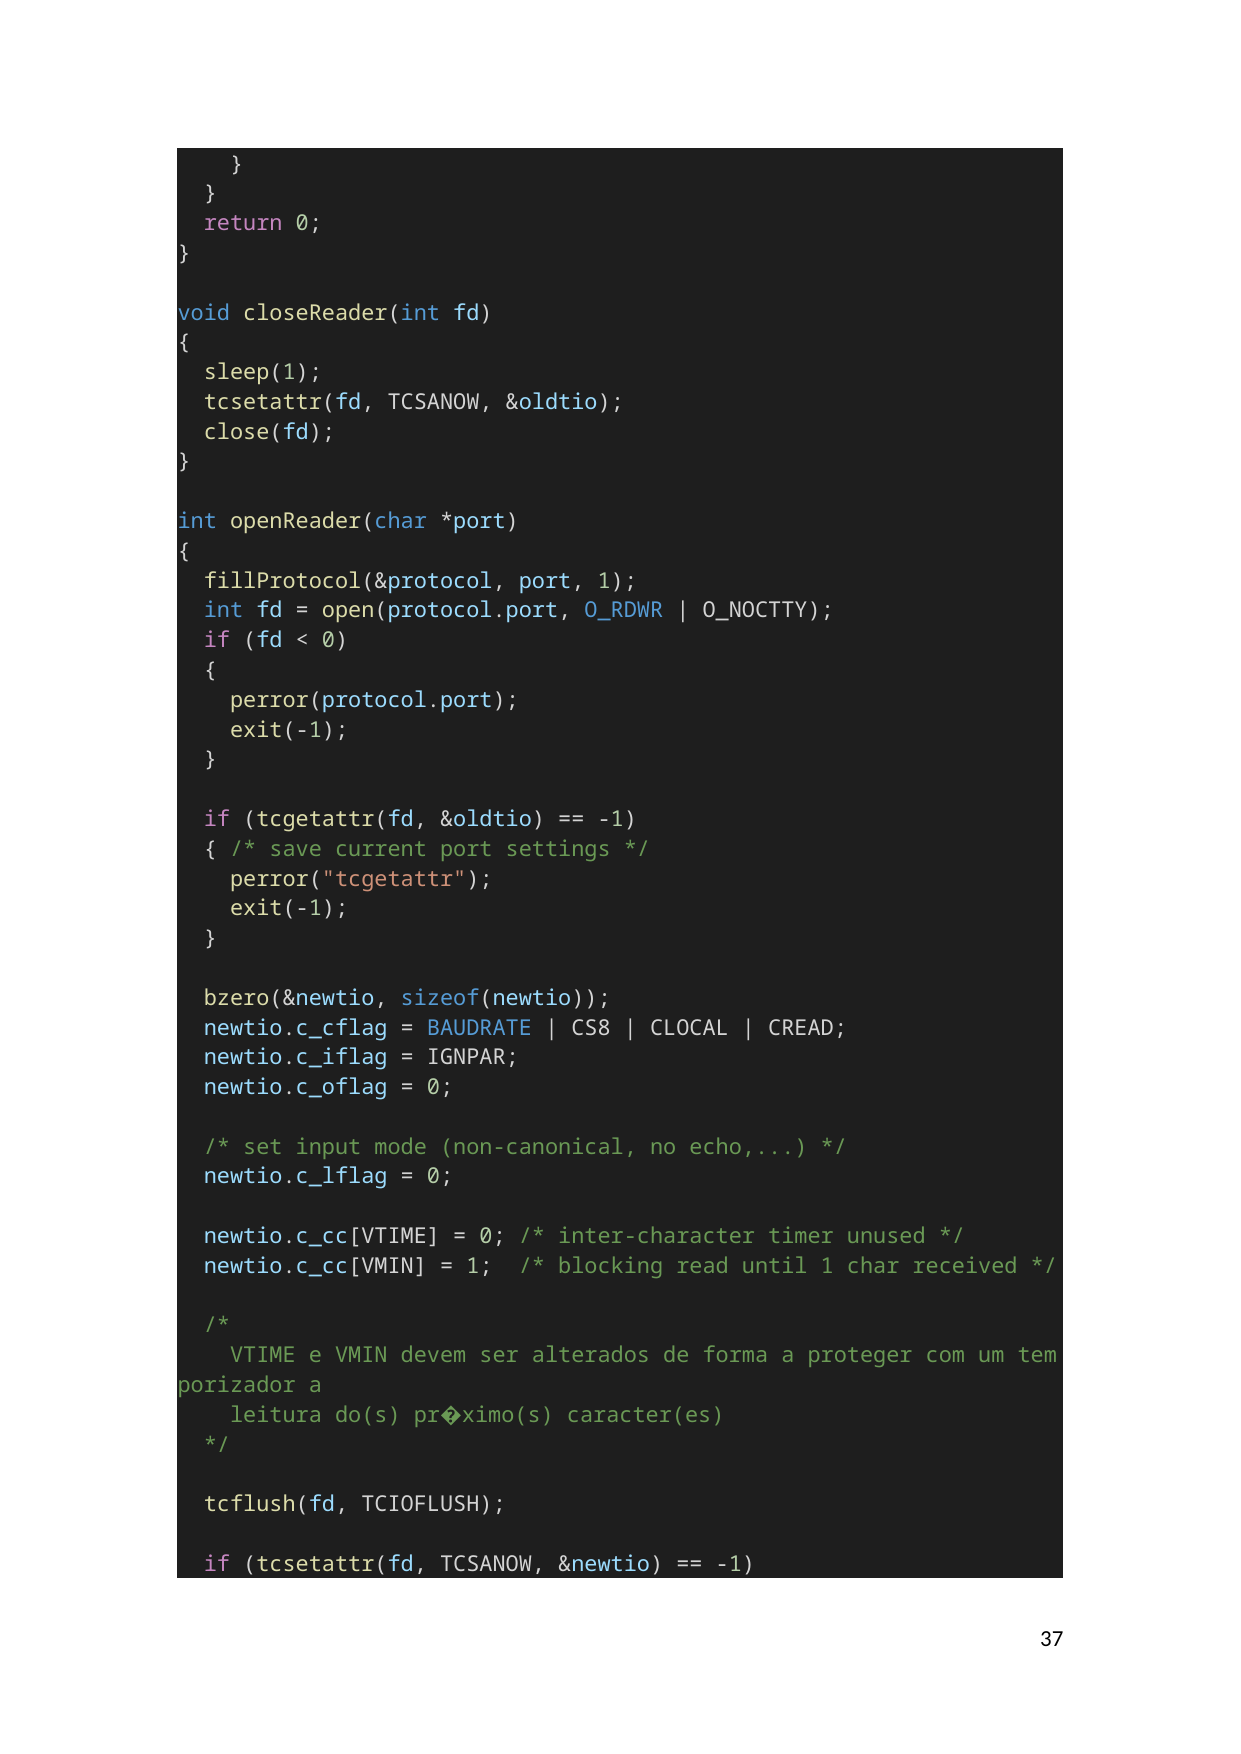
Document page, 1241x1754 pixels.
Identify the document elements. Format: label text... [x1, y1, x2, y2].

text newtio.c_cc[VTIME] = 0; /* inter-character timer unused */ [177, 1220, 1063, 1250]
text { [177, 326, 1063, 356]
text newtio.c_iflag = IGNPAR; [177, 1041, 1063, 1071]
text if (tcsetattr(fd, TCSANOW, &newtio) == -1) [177, 1548, 1063, 1578]
text } [177, 237, 1063, 267]
text int fd = open(protocol.port, O_RDWR | O_NOCTTY); [177, 594, 1063, 624]
text return 0; [177, 207, 1063, 237]
text VTIME e VMIN devem ser alterados de forma a proteger com um temporizador a [177, 1339, 1063, 1399]
text } [177, 922, 1063, 952]
text newtio.c_cflag = BAUDRATE | CS8 | CLOCAL | CREAD; [177, 1012, 1063, 1041]
text { /* save current port settings */ [177, 833, 1063, 863]
text tcsetattr(fd, TCSANOW, &oldtio); [177, 386, 1063, 416]
text close(fd); [177, 416, 1063, 446]
text leitura do(s) pr�ximo(s) caracter(es) [177, 1399, 1063, 1429]
text newtio.c_lflag = 0; [177, 1161, 1063, 1190]
text { [177, 654, 1063, 684]
text fillProtocol(&protocol, port, 1); [177, 565, 1063, 594]
text exit(-1); [177, 714, 1063, 743]
text if (tcgetattr(fd, &oldtio) == -1) [177, 803, 1063, 833]
text void closeReader(int fd) [177, 297, 1063, 326]
text } [177, 177, 1063, 207]
text exit(-1); [177, 892, 1063, 922]
text } [177, 743, 1063, 773]
text int openReader(char *port) [177, 505, 1063, 535]
text } [177, 446, 1063, 475]
text bzero(&newtio, sizeof(newtio)); [177, 982, 1063, 1012]
text newtio.c_cc[VMIN] = 1; /* blocking read until 1 char received */ [177, 1250, 1063, 1280]
text newtio.c_oflag = 0; [177, 1071, 1063, 1101]
text if (fd < 0) [177, 624, 1063, 654]
text tcflush(fd, TCIOFLUSH); [177, 1488, 1063, 1518]
text /* [177, 1309, 1063, 1339]
text sleep(1); [177, 356, 1063, 386]
text /* set input mode (non-canonical, no echo,...) */ [177, 1131, 1063, 1161]
text } [177, 148, 1063, 177]
text { [177, 535, 1063, 565]
text perror("tcgetattr"); [177, 863, 1063, 892]
text perror(protocol.port); [177, 684, 1063, 714]
text */ [177, 1429, 1063, 1458]
